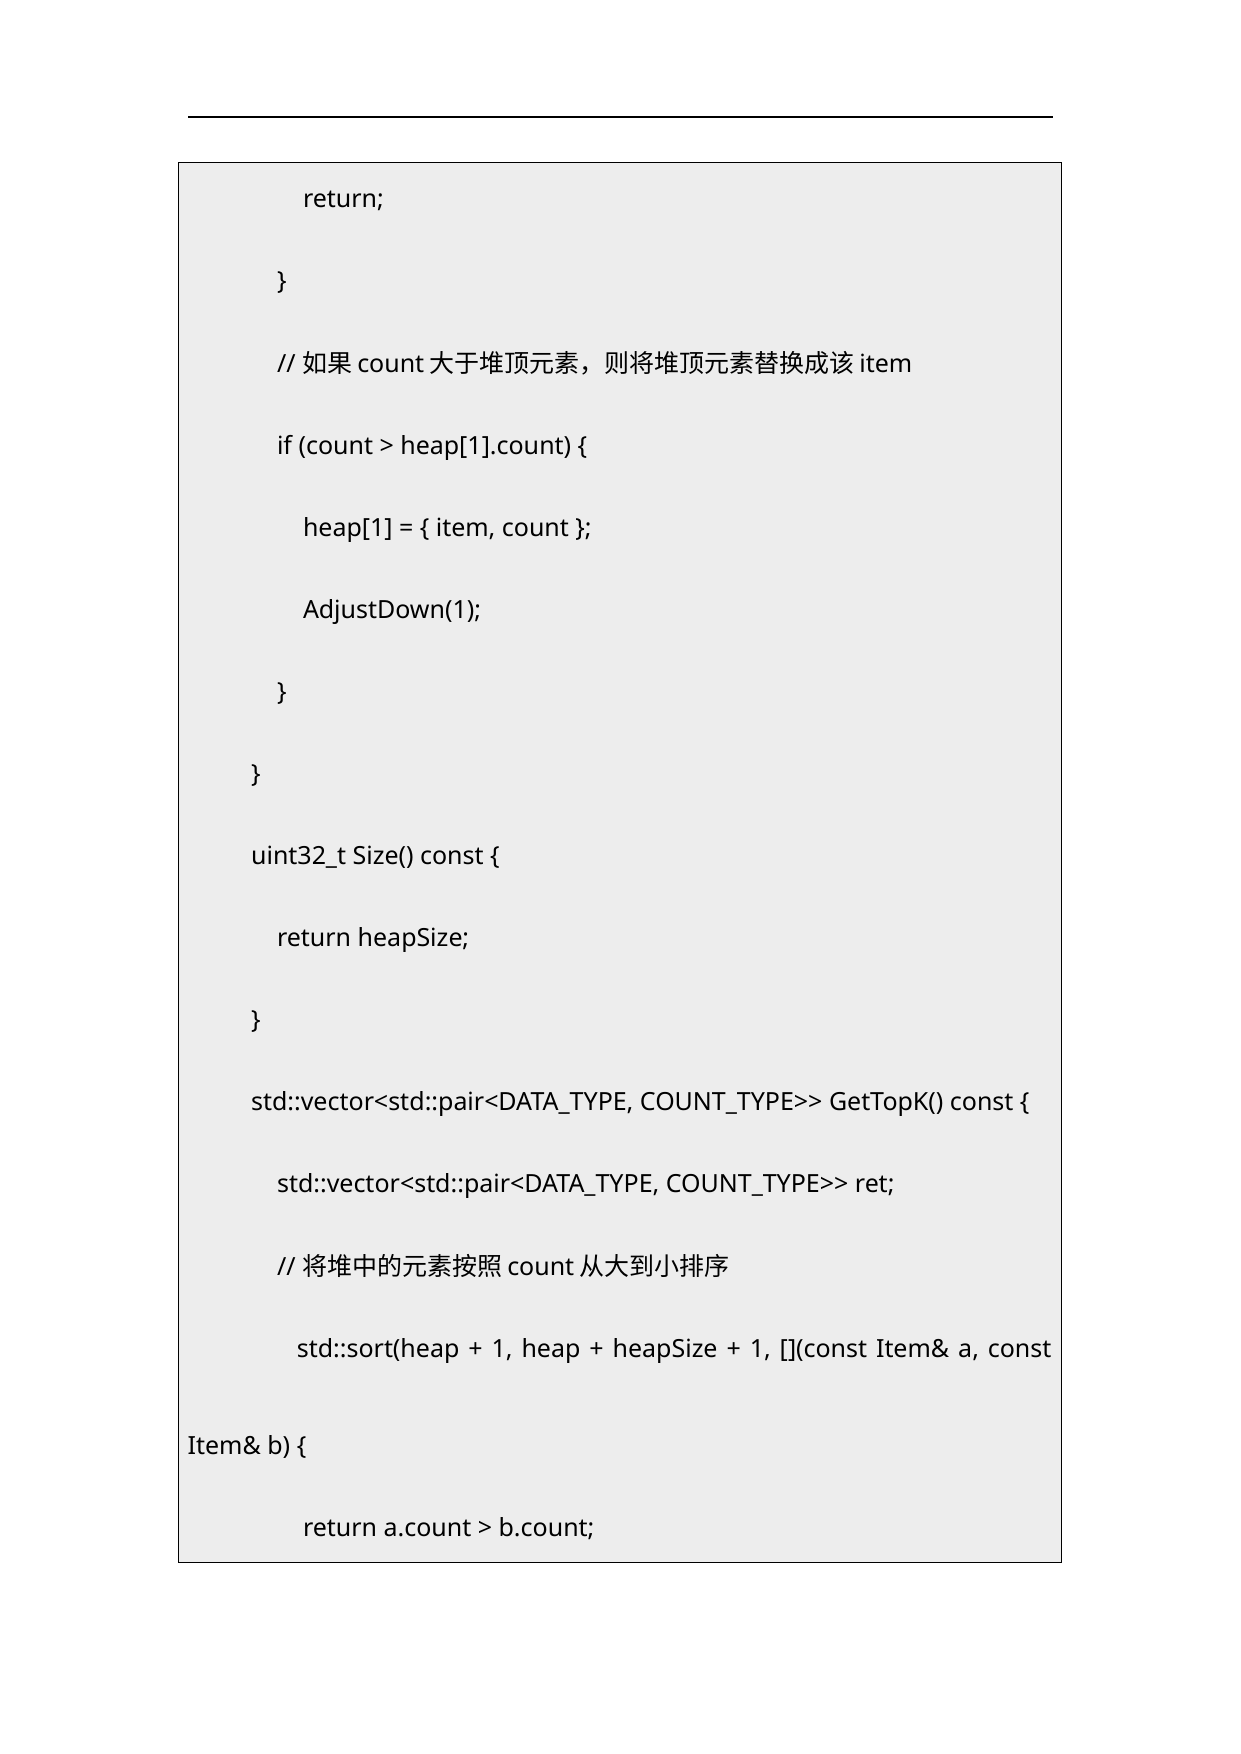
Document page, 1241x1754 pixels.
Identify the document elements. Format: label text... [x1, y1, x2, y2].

text return a.count > b.count; [179, 1491, 1061, 1562]
text std::vector<std::pair<DATA_TYPE, COUNT_TYPE>> ret; [179, 1147, 1061, 1215]
text } [179, 983, 1061, 1051]
text std::vector<std::pair<DATA_TYPE, COUNT_TYPE>> GetTopK() const { [179, 1065, 1061, 1133]
text std::sort(heap + 1, heap + heapSize + 1, [](const Item& a, const Item& b) { [179, 1312, 1061, 1478]
text } [179, 244, 1061, 312]
text // 将堆中的元素按照count从大到小排序 [179, 1229, 1061, 1297]
text // 如果count大于堆顶元素，则将堆顶元素替换成该item [179, 326, 1061, 394]
text } [179, 655, 1061, 723]
text return heapSize; [179, 901, 1061, 969]
text return; [179, 163, 1061, 230]
text AdjustDown(1); [179, 573, 1061, 641]
text uint32_t Size() const { [179, 819, 1061, 887]
text } [179, 737, 1061, 805]
text heap[1] = { item, count }; [179, 491, 1061, 559]
text if (count > heap[1].count) { [179, 409, 1061, 477]
